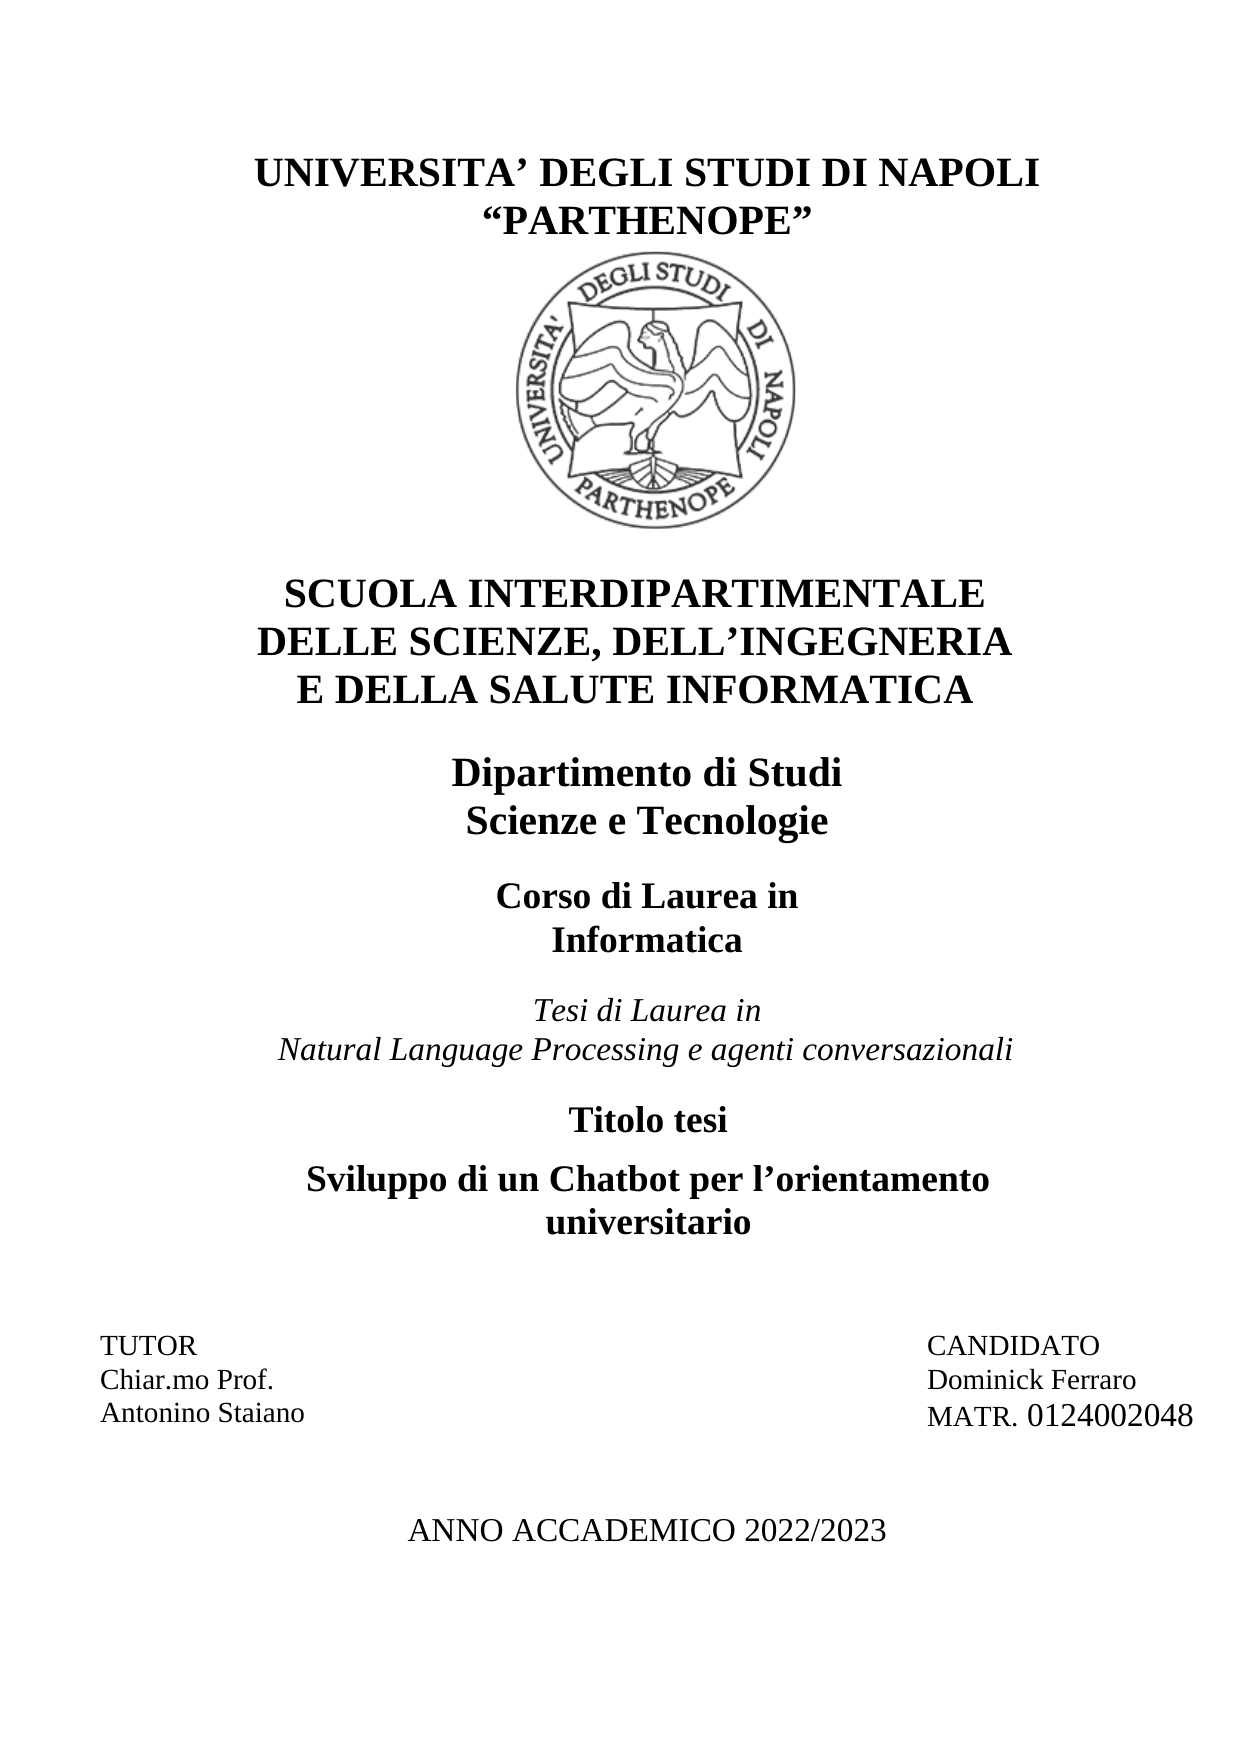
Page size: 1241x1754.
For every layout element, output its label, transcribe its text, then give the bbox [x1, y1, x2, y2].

text Scienze e Tecnologie [202, 796, 1092, 843]
text Informatica [203, 917, 1090, 960]
text SCUOLA INTERDIPARTIMENTALE [177, 568, 1092, 616]
table_header CANDIDATO Dominick Ferraro MATR. 0124002048 [916, 1328, 1226, 1434]
text E DELLA SALUTE INFORMATICA [177, 664, 1092, 712]
text Sviluppo di un Chatbot per l’orientamento universitario [203, 1156, 1092, 1242]
text Dipartimento di Studi [202, 748, 1092, 796]
picture [494, 243, 812, 538]
table_header TUTOR Chiar.mo Prof. Antonino Staiano [89, 1328, 916, 1434]
text ANNO ACCADEMICO 2022/2023 [201, 1510, 1092, 1549]
text Natural Language Processing e agenti conversazionali [202, 1029, 1092, 1067]
text DELLE SCIENZE, DELL’INGEGNERIA [177, 616, 1092, 664]
text Tesi di Laurea in [202, 991, 1092, 1029]
text Corso di Laurea in [203, 874, 1091, 917]
text UNIVERSITA’ DEGLI STUDI DI NAPOLI [202, 148, 1092, 196]
text Titolo tesi [203, 1098, 1092, 1141]
text “PARTHENOPE” [202, 196, 1092, 243]
